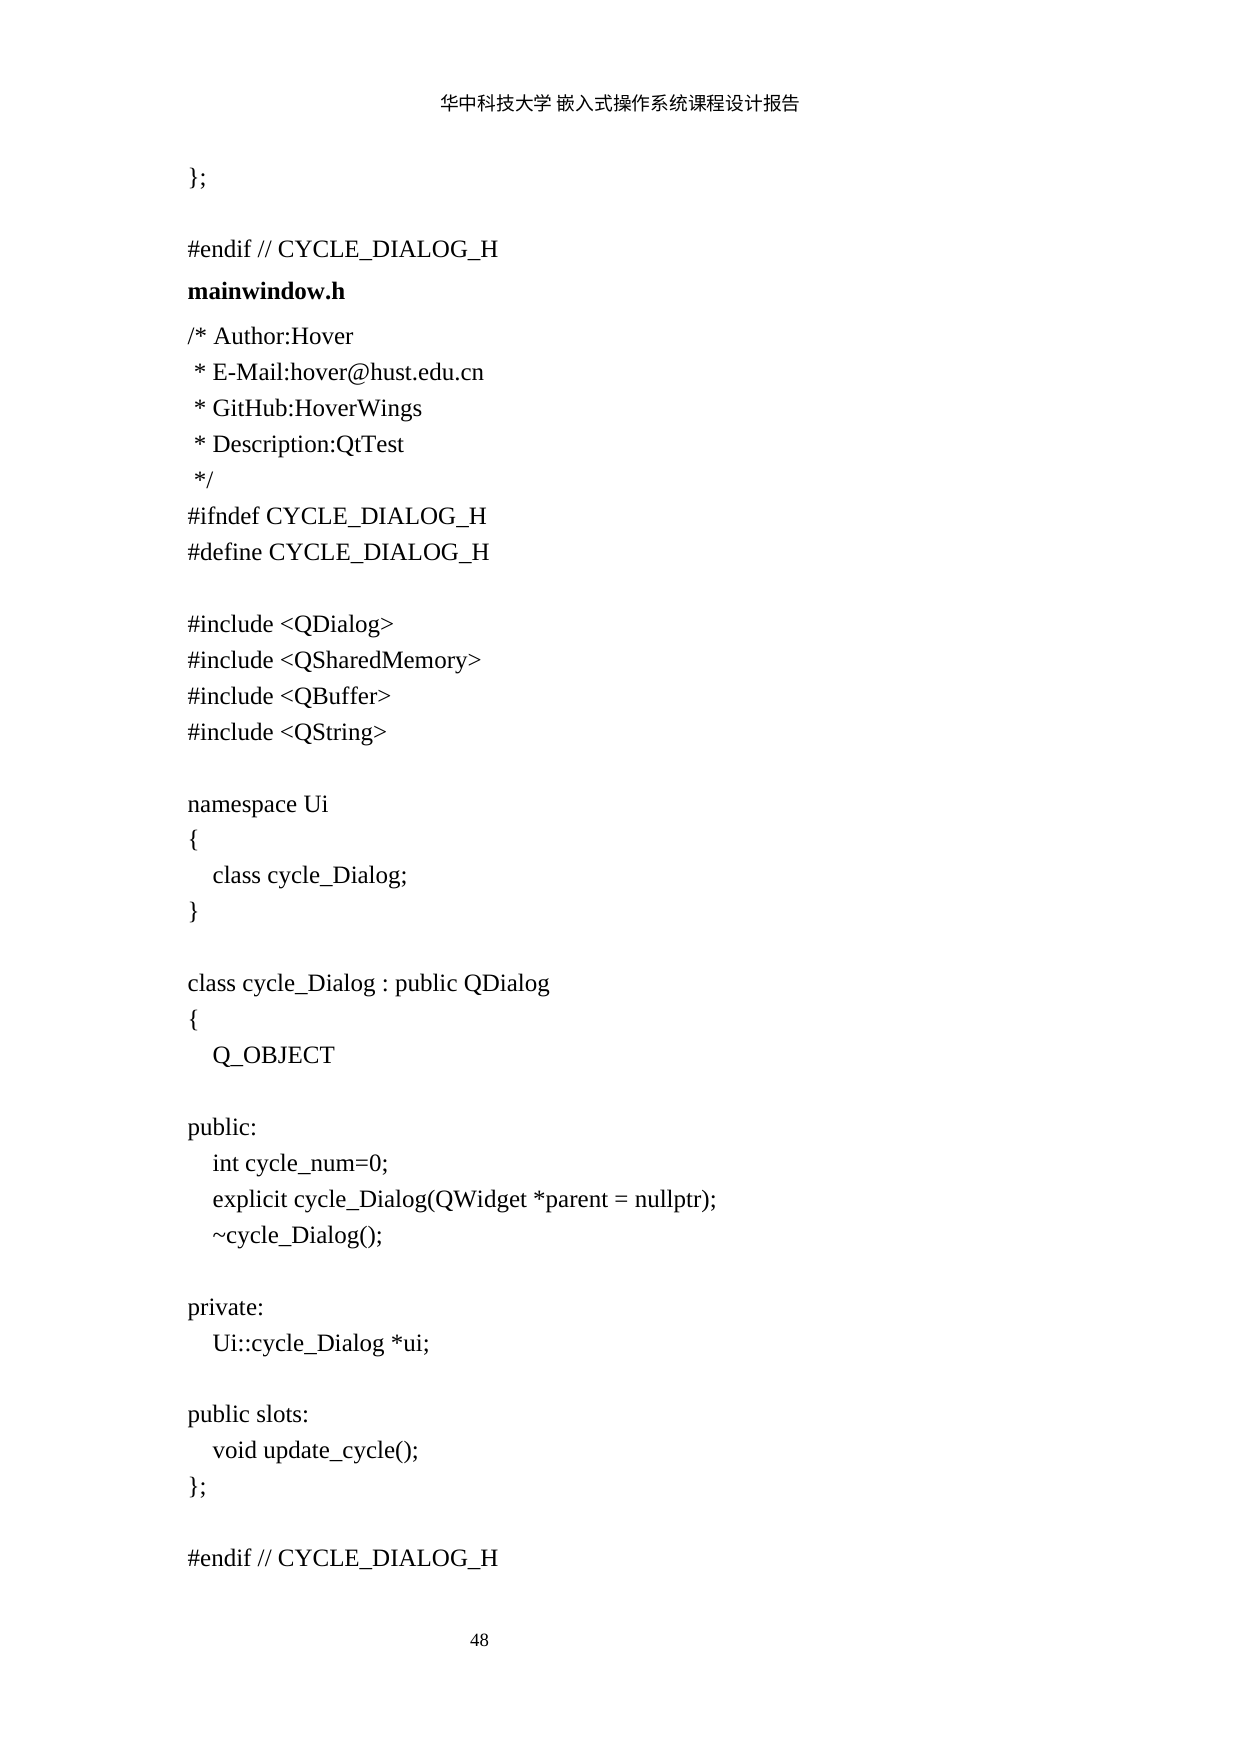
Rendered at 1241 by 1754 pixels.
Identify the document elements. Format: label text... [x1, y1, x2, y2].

text Q_OBJECT [187, 1040, 1053, 1069]
text int cycle_num=0; [187, 1148, 1053, 1177]
text private: [187, 1292, 1053, 1321]
text class cycle_Dialog; [187, 861, 1053, 889]
text } [187, 896, 1053, 925]
text class cycle_Dialog : public QDialog [187, 968, 1053, 997]
text ~cycle_Dialog(); [187, 1220, 1053, 1249]
text * GitHub:HoverWings [187, 393, 1053, 422]
text namespace Ui [187, 789, 1053, 817]
text #define CYCLE_DIALOG_H [187, 537, 1053, 566]
text #include <QBuffer> [187, 681, 1053, 709]
text { [187, 1004, 1053, 1033]
text #endif // CYCLE_DIALOG_H [187, 1543, 1053, 1572]
text { [187, 824, 1053, 853]
text }; [187, 1471, 1053, 1500]
text */ [187, 465, 1053, 494]
text #include <QString> [187, 717, 1053, 746]
text explicit cycle_Dialog(QWidget *parent = nullptr); [187, 1184, 1053, 1213]
text public slots: [187, 1399, 1053, 1428]
text * Description:QtTest [187, 429, 1053, 458]
text #ifndef CYCLE_DIALOG_H [187, 501, 1053, 530]
text #endif // CYCLE_DIALOG_H [187, 234, 1053, 263]
text public: [187, 1112, 1053, 1141]
text #include <QSharedMemory> [187, 645, 1053, 674]
text /* Author:Hover [187, 321, 1053, 350]
text #include <QDialog> [187, 609, 1053, 638]
text * E-Mail:hover@hust.edu.cn [187, 357, 1053, 386]
text }; [187, 162, 1053, 191]
text Ui::cycle_Dialog *ui; [187, 1328, 1053, 1356]
text void update_cycle(); [187, 1436, 1053, 1464]
subtitle mainwindow.h [187, 276, 1053, 305]
